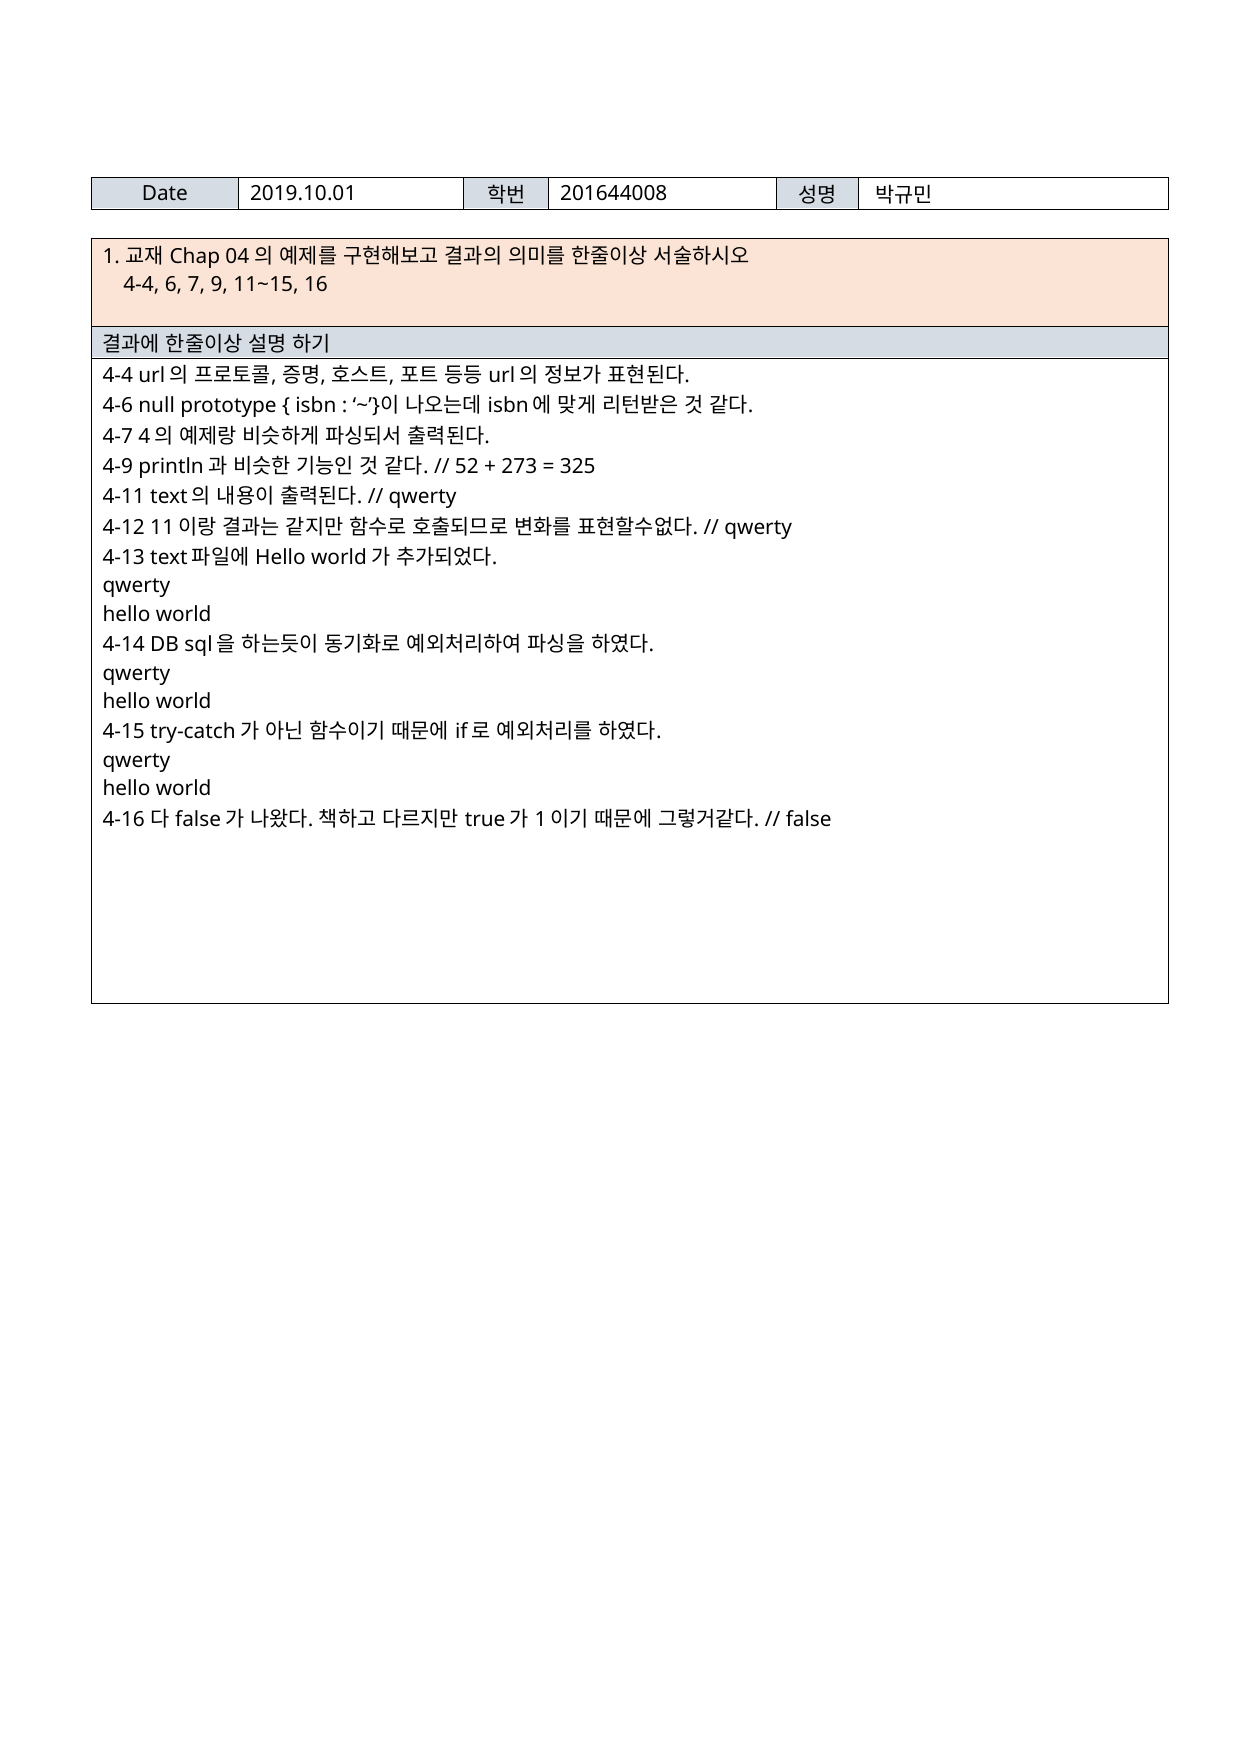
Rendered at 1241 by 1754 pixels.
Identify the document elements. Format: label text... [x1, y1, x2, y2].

table_header Date [92, 178, 238, 208]
table_cell 결과에 한줄이상 설명 하기 [92, 327, 1168, 357]
table_header 1. 교재 Chap 04 의 예제를 구현해보고 결과의 의미를 한줄이상 서술하시오 4-4, 6, 7, 9, 11~15, 16 [92, 239, 1168, 326]
table_header 201644008 [549, 178, 776, 208]
table_header 2019.10.01 [239, 178, 463, 208]
table_cell 4-4 url의 프로토콜, 증명, 호스트, 포트 등등 url의 정보가 표현된다. 4-6 null prototype { isbn : ‘~’}이 나오는데 isbn에 맞게 리턴받은 것 같다. 4-7 4의 예제랑 비슷하게 파싱되서 출력된다. 4-9 println과 비슷한 기능인 것 같다. // 52 + 273 = 325 4-11 text의 내용이 출력된다. // qwerty 4-12 11이랑 결과는 같지만 함수로 호출되므로 변화를 표현할수없다. // qwerty 4-13 text파일에 Hello world가 추가되었다. qwerty hello world 4-14 DB sql을 하는듯이 동기화로 예외처리하여 파싱을 하였다. qwerty hello world 4-15 try-catch가 아닌 함수이기 때문에 if로 예외처리를 하였다. qwerty hello world 4-16 다 false가 나왔다. 책하고 다르지만 true가 1이기 때문에 그렇거같다. // false [92, 359, 1168, 1003]
table_header 박규민 [859, 178, 1168, 208]
table_header 학번 [464, 178, 548, 208]
table_header 성명 [777, 178, 858, 208]
